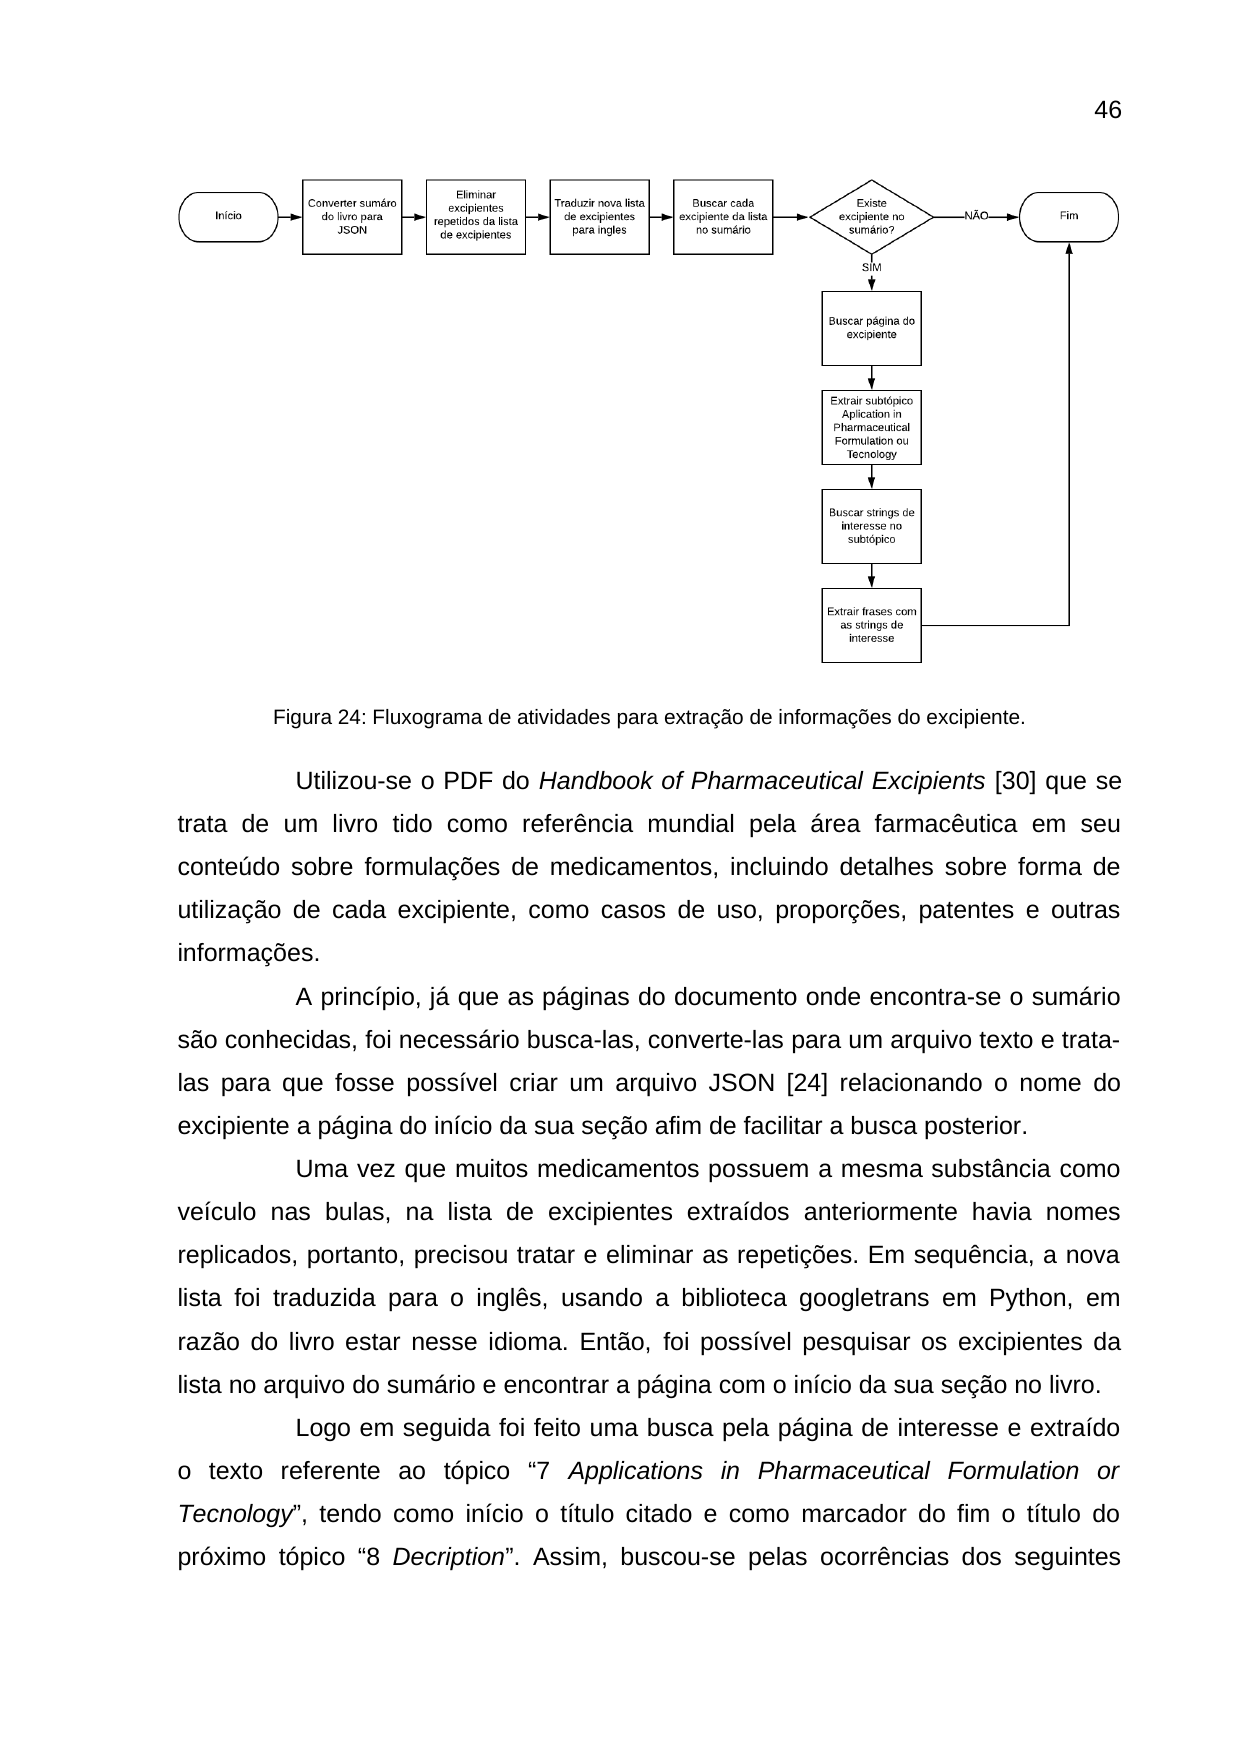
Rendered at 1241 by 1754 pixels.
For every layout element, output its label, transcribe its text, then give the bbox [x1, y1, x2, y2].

text A princípio, já que as páginas do documento onde encontra-se o sumário são conhecidas, foi necessário busca-las, converte-las para um arquivo texto e trata-las para que fosse possível criar um arquivo JSON [24] relacionando o nome do excipiente a página do início da sua seção afim de facilitar a busca posterior. [177, 982, 1122, 1140]
text Utilizou-se o PDF do Handbook of Pharmaceutical Excipients [30] que se trata de um livro tido como referência mundial pela área farmacêutica em seu conteúdo sobre formulações de medicamentos, incluindo detalhes sobre forma de utilização de cada excipiente, como casos de uso, proporções, patentes e outras informações. [177, 766, 1122, 967]
text Uma vez que muitos medicamentos possuem a mesma substância como veículo nas bulas, na lista de excipientes extraídos anteriormente havia nomes replicados, portanto, precisou tratar e eliminar as repetições. Em sequência, a nova lista foi traduzida para o inglês, usando a biblioteca googletrans em Python, em razão do livro estar nesse idioma. Então, foi possível pesquisar os excipientes da lista no arquivo do sumário e encontrar a página com o início da sua seção no livro. [177, 1154, 1122, 1398]
text Figura 24: Fluxograma de atividades para extração de informações do excipiente. [177, 705, 1122, 729]
picture [177, 177, 1122, 666]
